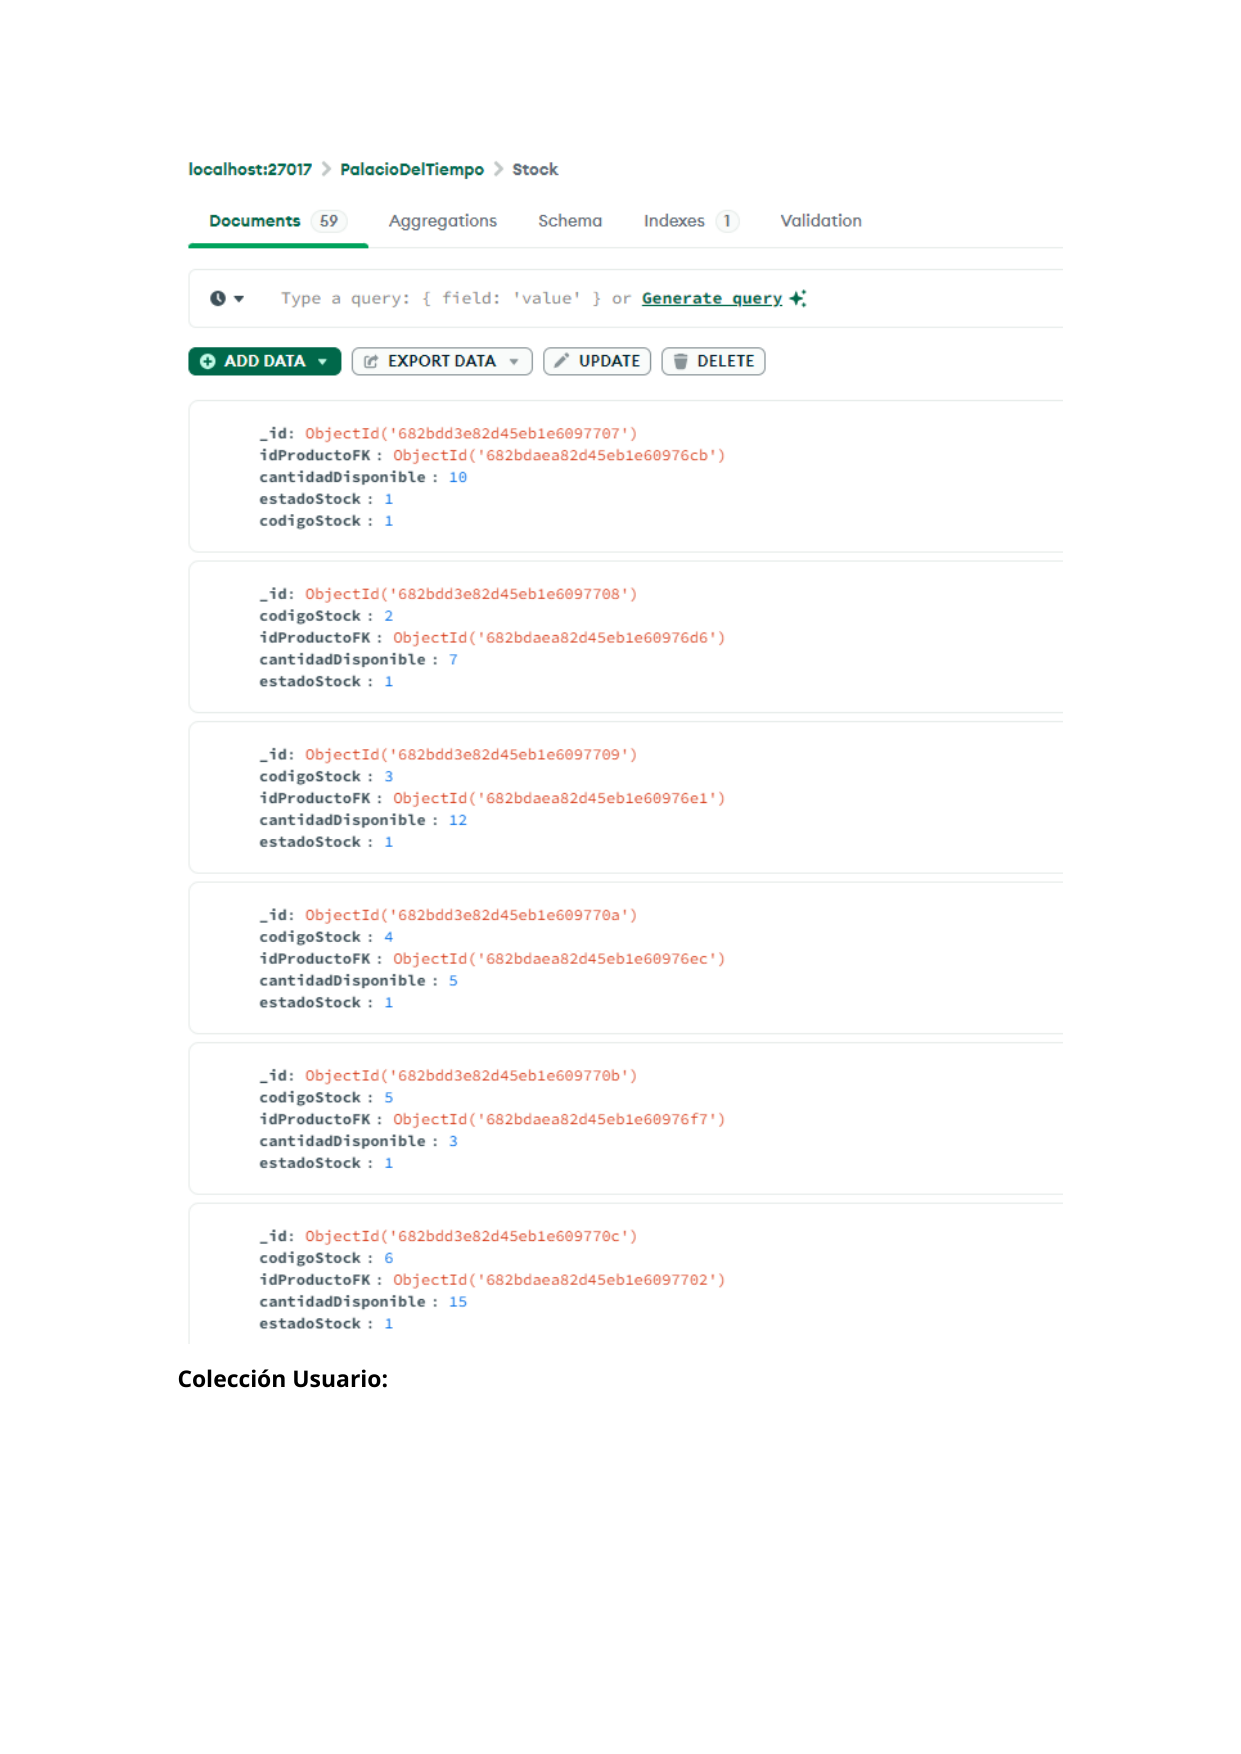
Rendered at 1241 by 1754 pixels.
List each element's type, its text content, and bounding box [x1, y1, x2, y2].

picture [177, 147, 1063, 1344]
text Colección Usuario: [177, 1363, 1063, 1394]
